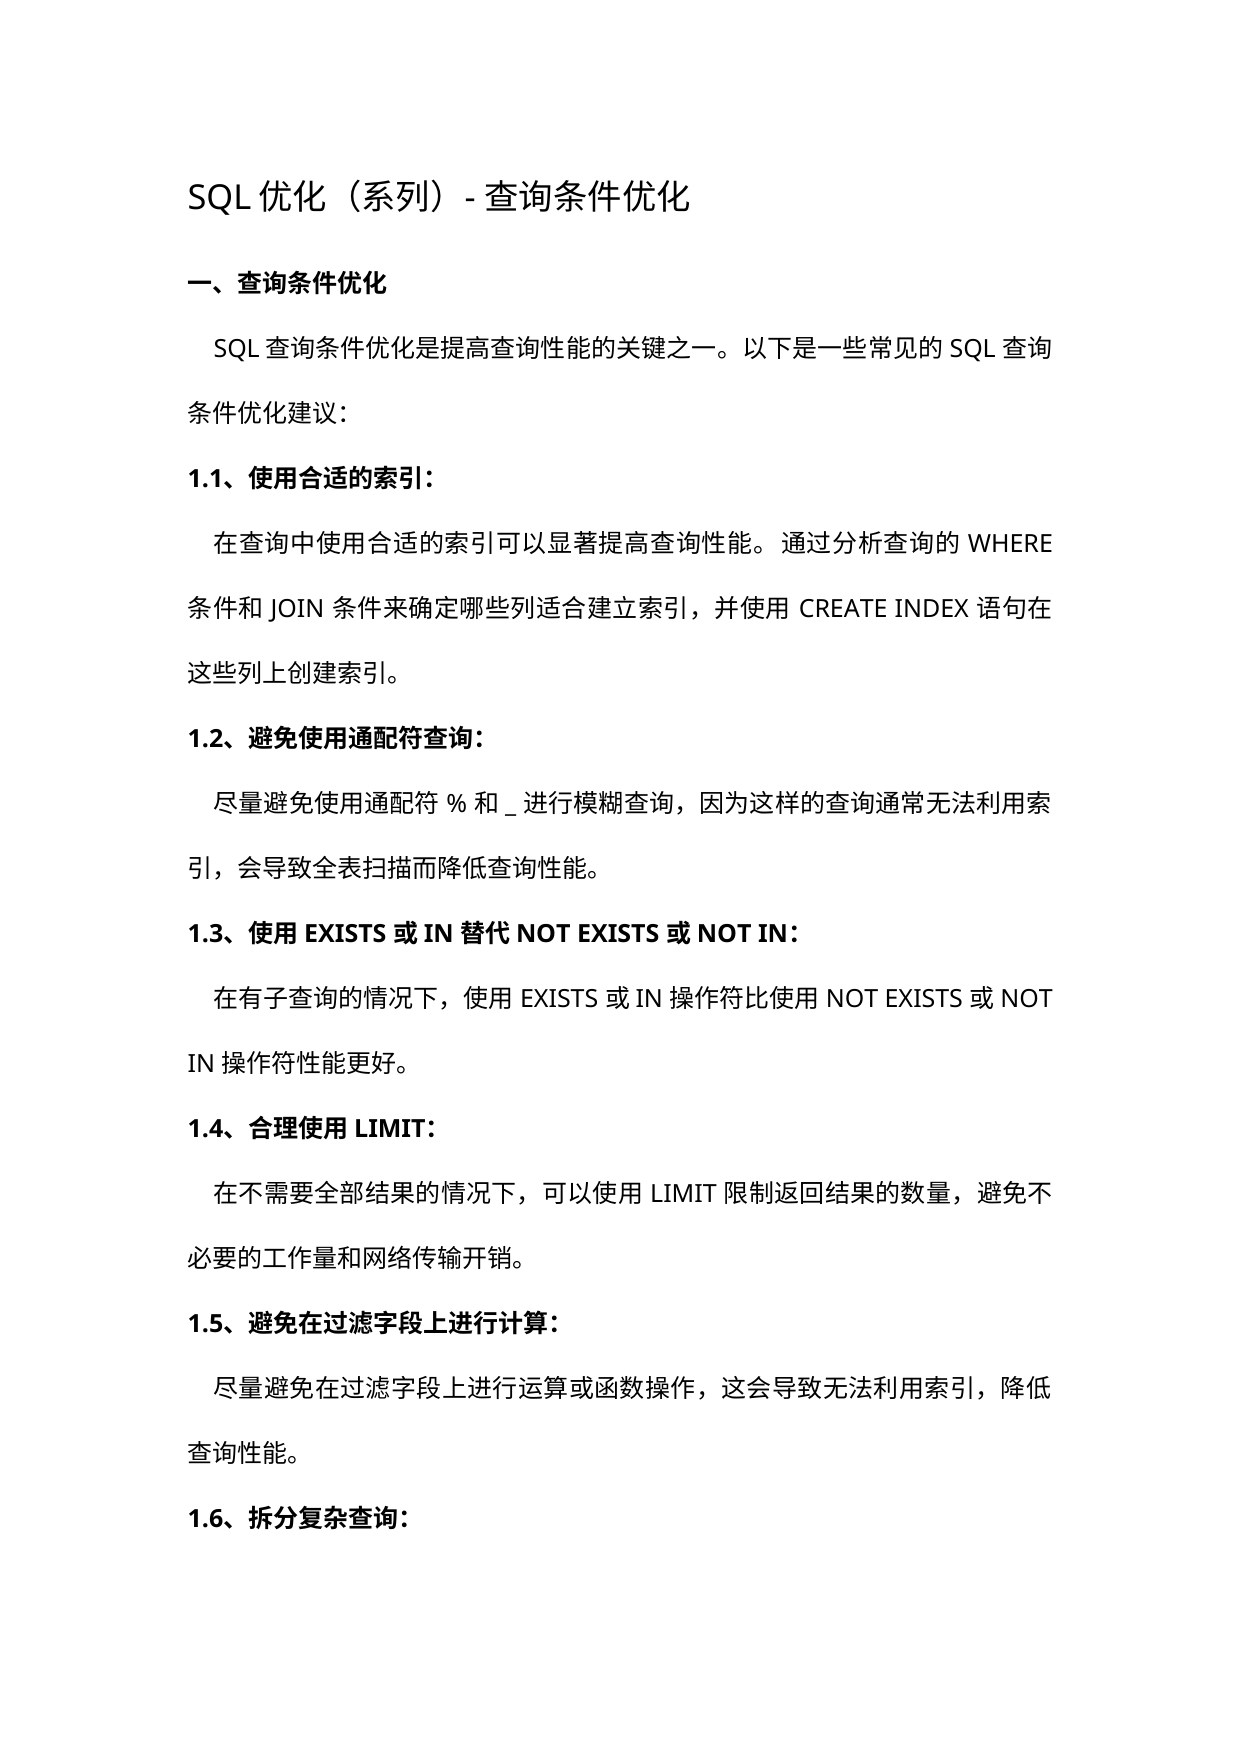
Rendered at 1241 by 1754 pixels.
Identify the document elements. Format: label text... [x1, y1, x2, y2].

text 1.3、使用 EXISTS 或 IN 替代 NOT EXISTS 或 NOT IN： [187, 899, 1053, 964]
text 在查询中使用合适的索引可以显著提高查询性能。通过分析查询的 WHERE 条件和 JOIN 条件来确定哪些列适合建立索引，并使用 CREATE INDEX 语句在这些列上创建索引。 [187, 509, 1053, 704]
text 1.2、避免使用通配符查询： [187, 704, 1053, 769]
text 在有子查询的情况下，使用 EXISTS 或 IN 操作符比使用 NOT EXISTS 或 NOT IN 操作符性能更好。 [187, 964, 1053, 1094]
text 1.6、拆分复杂查询： [187, 1484, 1053, 1549]
text 1.1、使用合适的索引： [187, 444, 1053, 509]
text 1.5、避免在过滤字段上进行计算： [187, 1289, 1053, 1354]
text 一、查询条件优化 [187, 249, 1053, 314]
text SQL查询条件优化是提高查询性能的关键之一。以下是一些常见的 SQL 查询条件优化建议： [187, 314, 1053, 444]
text 尽量避免使用通配符 % 和 _ 进行模糊查询，因为这样的查询通常无法利用索引，会导致全表扫描而降低查询性能。 [187, 769, 1053, 899]
text 尽量避免在过滤字段上进行运算或函数操作，这会导致无法利用索引，降低查询性能。 [187, 1354, 1053, 1484]
text 1.4、合理使用 LIMIT： [187, 1094, 1053, 1159]
text 在不需要全部结果的情况下，可以使用 LIMIT 限制返回结果的数量，避免不必要的工作量和网络传输开销。 [187, 1159, 1053, 1289]
subtitle SQL优化（系列）- 查询条件优化 [187, 162, 1053, 227]
